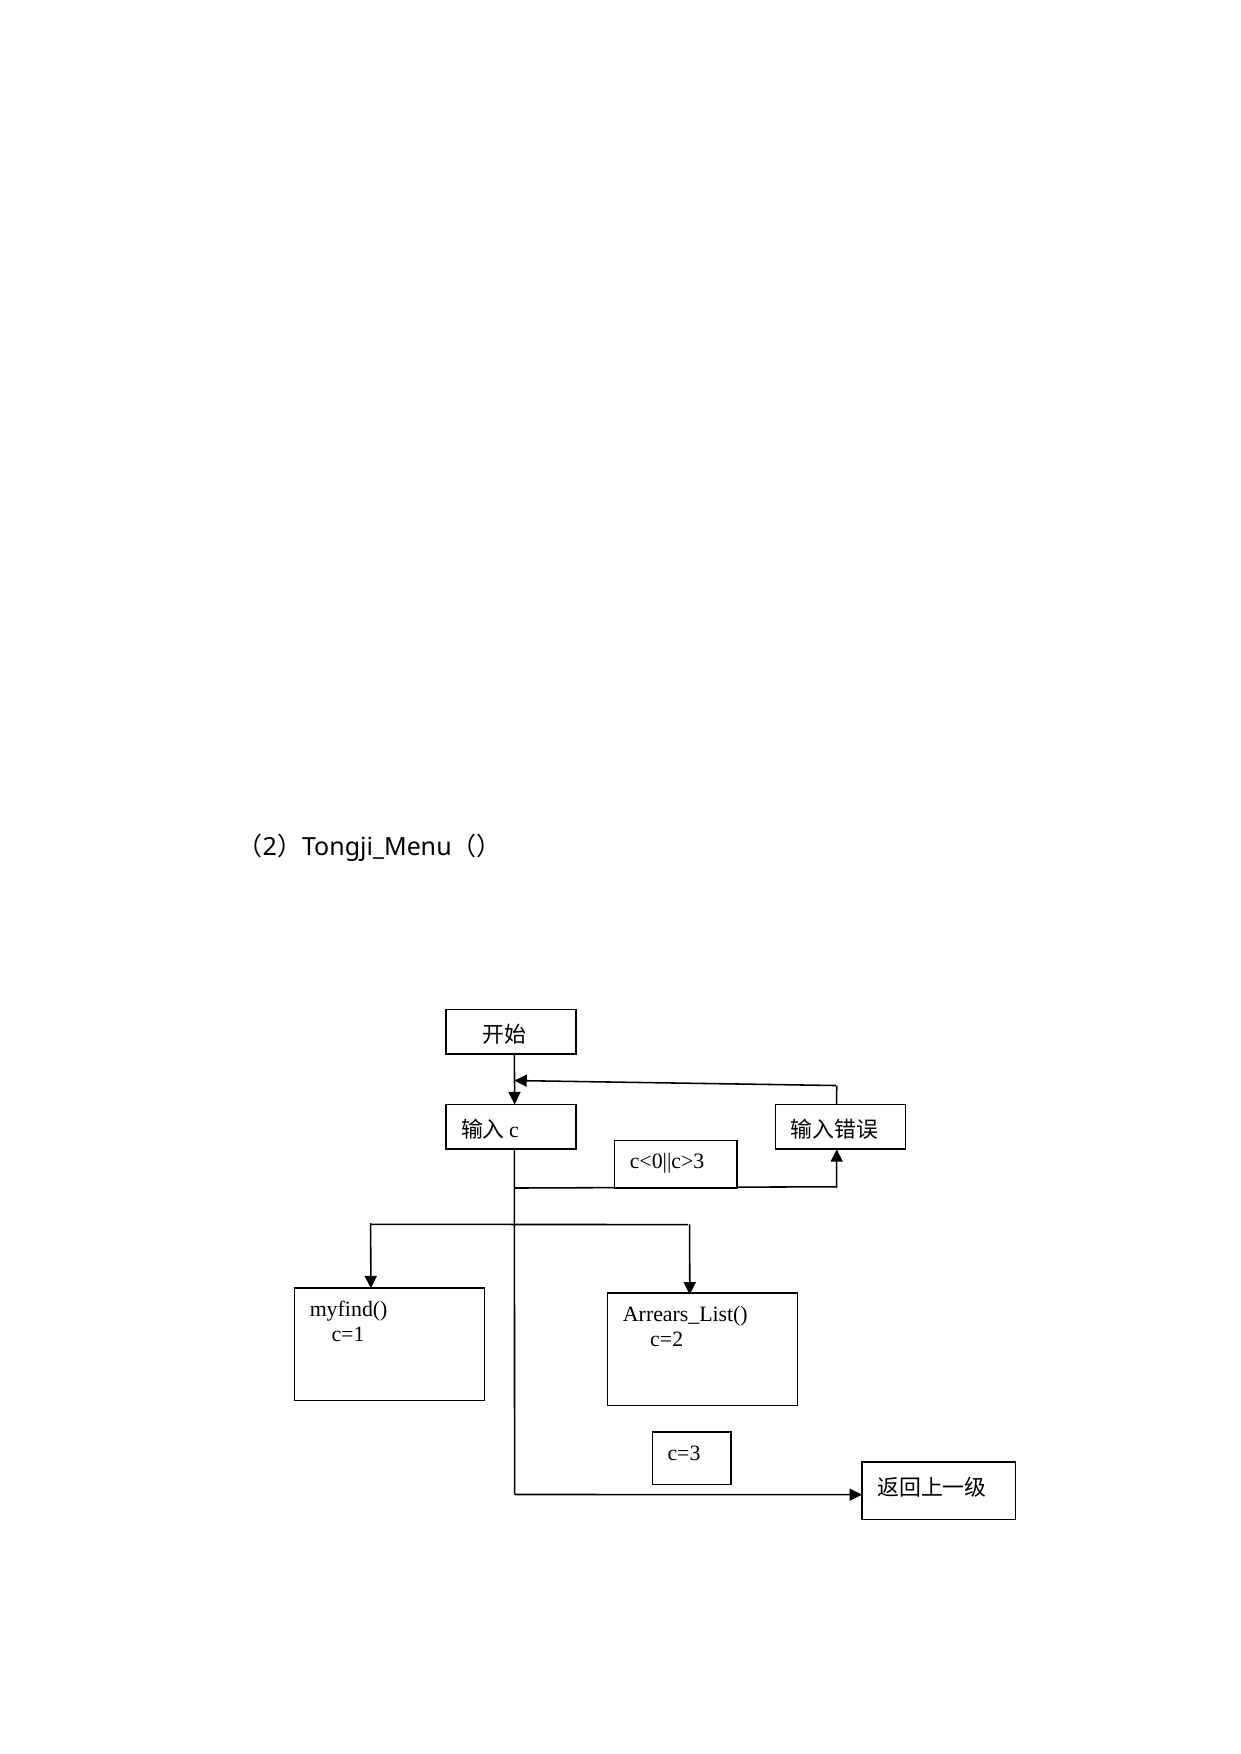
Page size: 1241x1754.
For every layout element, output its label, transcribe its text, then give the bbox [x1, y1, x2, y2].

text （2）Tongji_Menu（） [187, 812, 1053, 877]
